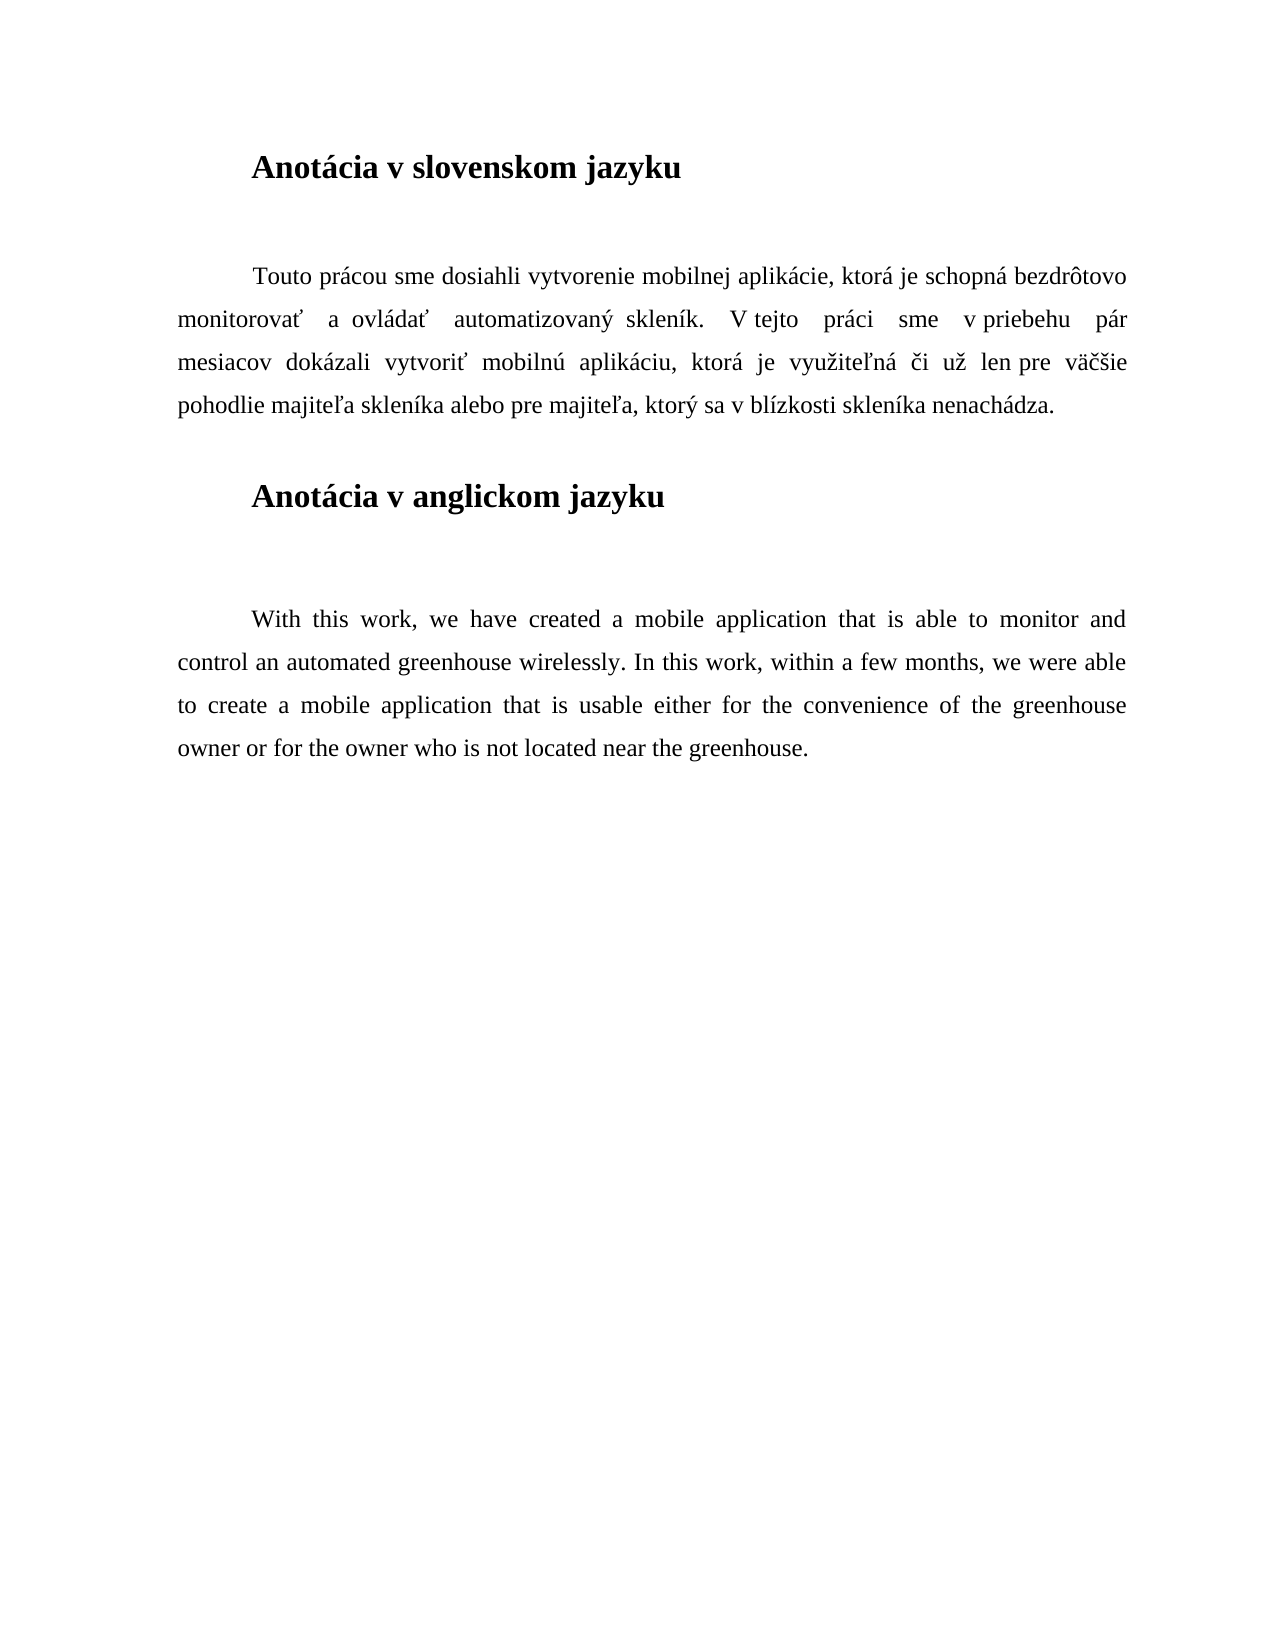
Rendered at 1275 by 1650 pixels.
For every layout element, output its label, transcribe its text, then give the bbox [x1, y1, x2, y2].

text Anotácia v slovenskom jazyku [177, 148, 1127, 186]
text Touto prácou sme dosiahli vytvorenie mobilnej aplikácie, ktorá je schopná bezdrôtovo monitorovať a ovládať automatizovaný skleník. V tejto práci sme v priebehu pár mesiacov dokázali vytvoriť mobilnú aplikáciu, ktorá je využiteľná či už len pre väčšie pohodlie majiteľa skleníka alebo pre majiteľa, ktorý sa v blízkosti skleníka nenachádza. [177, 261, 1127, 419]
text Anotácia v anglickom jazyku [177, 476, 1127, 515]
text With this work, we have created a mobile application that is able to monitor and control an automated greenhouse wirelessly. In this work, within a few months, we were able to create a mobile application that is usable either for the convenience of the greenhouse owner or for the owner who is not located near the greenhouse. [177, 604, 1127, 762]
